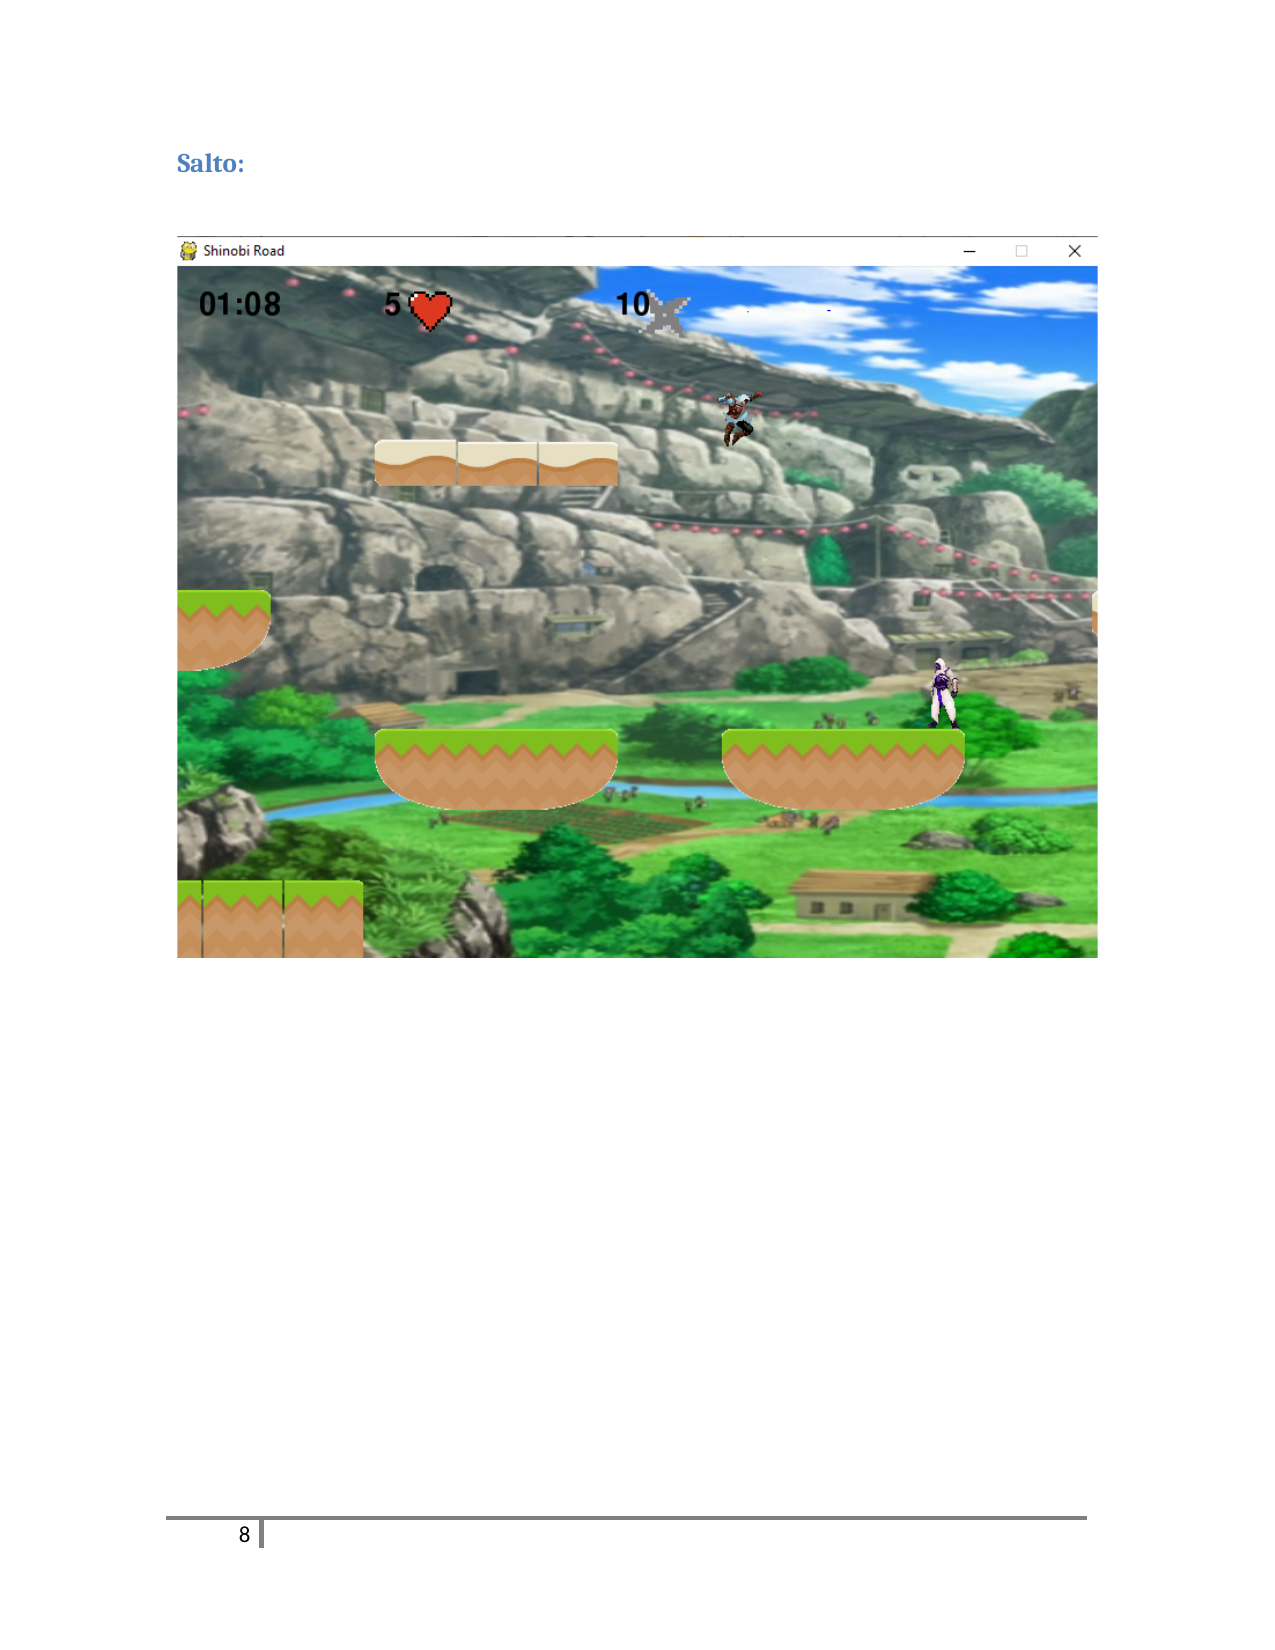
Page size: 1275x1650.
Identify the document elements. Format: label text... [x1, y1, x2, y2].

subtitle Salto: [177, 148, 1098, 179]
picture [177, 236, 1098, 958]
